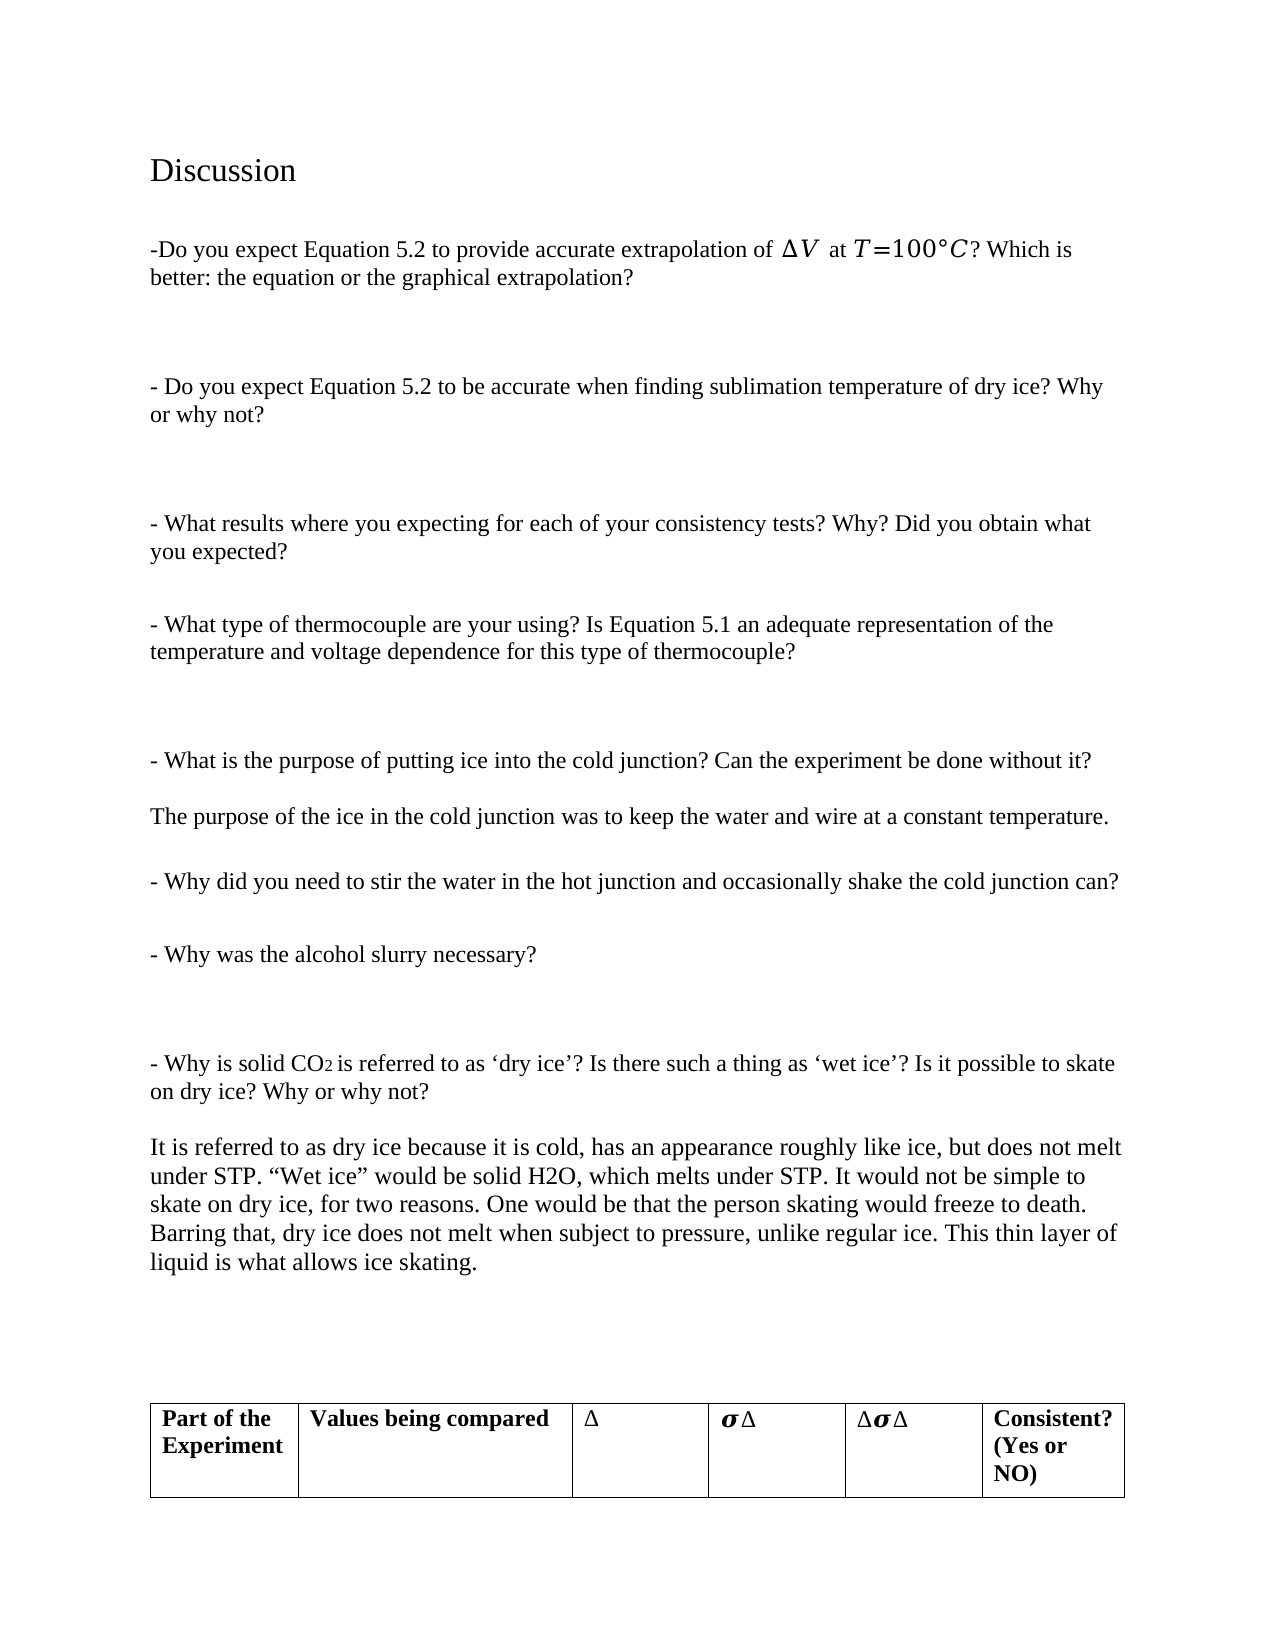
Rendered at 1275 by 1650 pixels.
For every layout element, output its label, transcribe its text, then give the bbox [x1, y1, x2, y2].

text - What type of thermocouple are your using? Is Equation 5.1 an adequate representation of the temperature and voltage dependence for this type of thermocouple? [150, 609, 1125, 665]
table_header 𝝈Δ [709, 1404, 845, 1497]
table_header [299, 1404, 572, 1497]
text The purpose of the ice in the cold junction was to keep the water and wire at a constant temperature. [150, 802, 1125, 829]
text - Why did you need to stir the water in the hot junction and occasionally shake the cold junction can? [150, 867, 1125, 894]
text It is referred to as dry ice because it is cold, has an appearance roughly like ice, but does not melt under STP. “Wet ice” would be solid H2O, which melts under STP. It would not be simple to skate on dry ice, for two reasons. One would be that the person skating would freeze to death. Barring that, dry ice does not melt when subject to pressure, unlike regular ice. This thin layer of liquid is what allows ice skating. [150, 1132, 1125, 1276]
text - Why is solid CO2 is referred to as ‘dry ice’? Is there such a thing as ‘wet ice’? Is it possible to skate on dry ice? Why or why not? [150, 1049, 1125, 1104]
text - Do you expect Equation 5.2 to be accurate when finding sublimation temperature of dry ice? Why or why not? [150, 372, 1125, 427]
text - What results where you expecting for each of your consistency tests? Why? Did you obtain what you expected? [150, 509, 1125, 564]
text -Do you expect Equation 5.2 to provide accurate extrapolation of Δ𝑉 at 𝑇=100°𝐶? Which is better: the equation or the graphical extrapolation? [150, 234, 1125, 290]
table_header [983, 1404, 1124, 1497]
table_header Δ [573, 1404, 708, 1497]
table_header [151, 1404, 298, 1497]
table_header Δ𝝈Δ [846, 1404, 982, 1497]
text - Why was the alcohol slurry necessary? [150, 940, 1125, 967]
text Discussion [150, 150, 1125, 188]
text - What is the purpose of putting ice into the cold junction? Can the experiment be done without it? [150, 747, 1125, 774]
